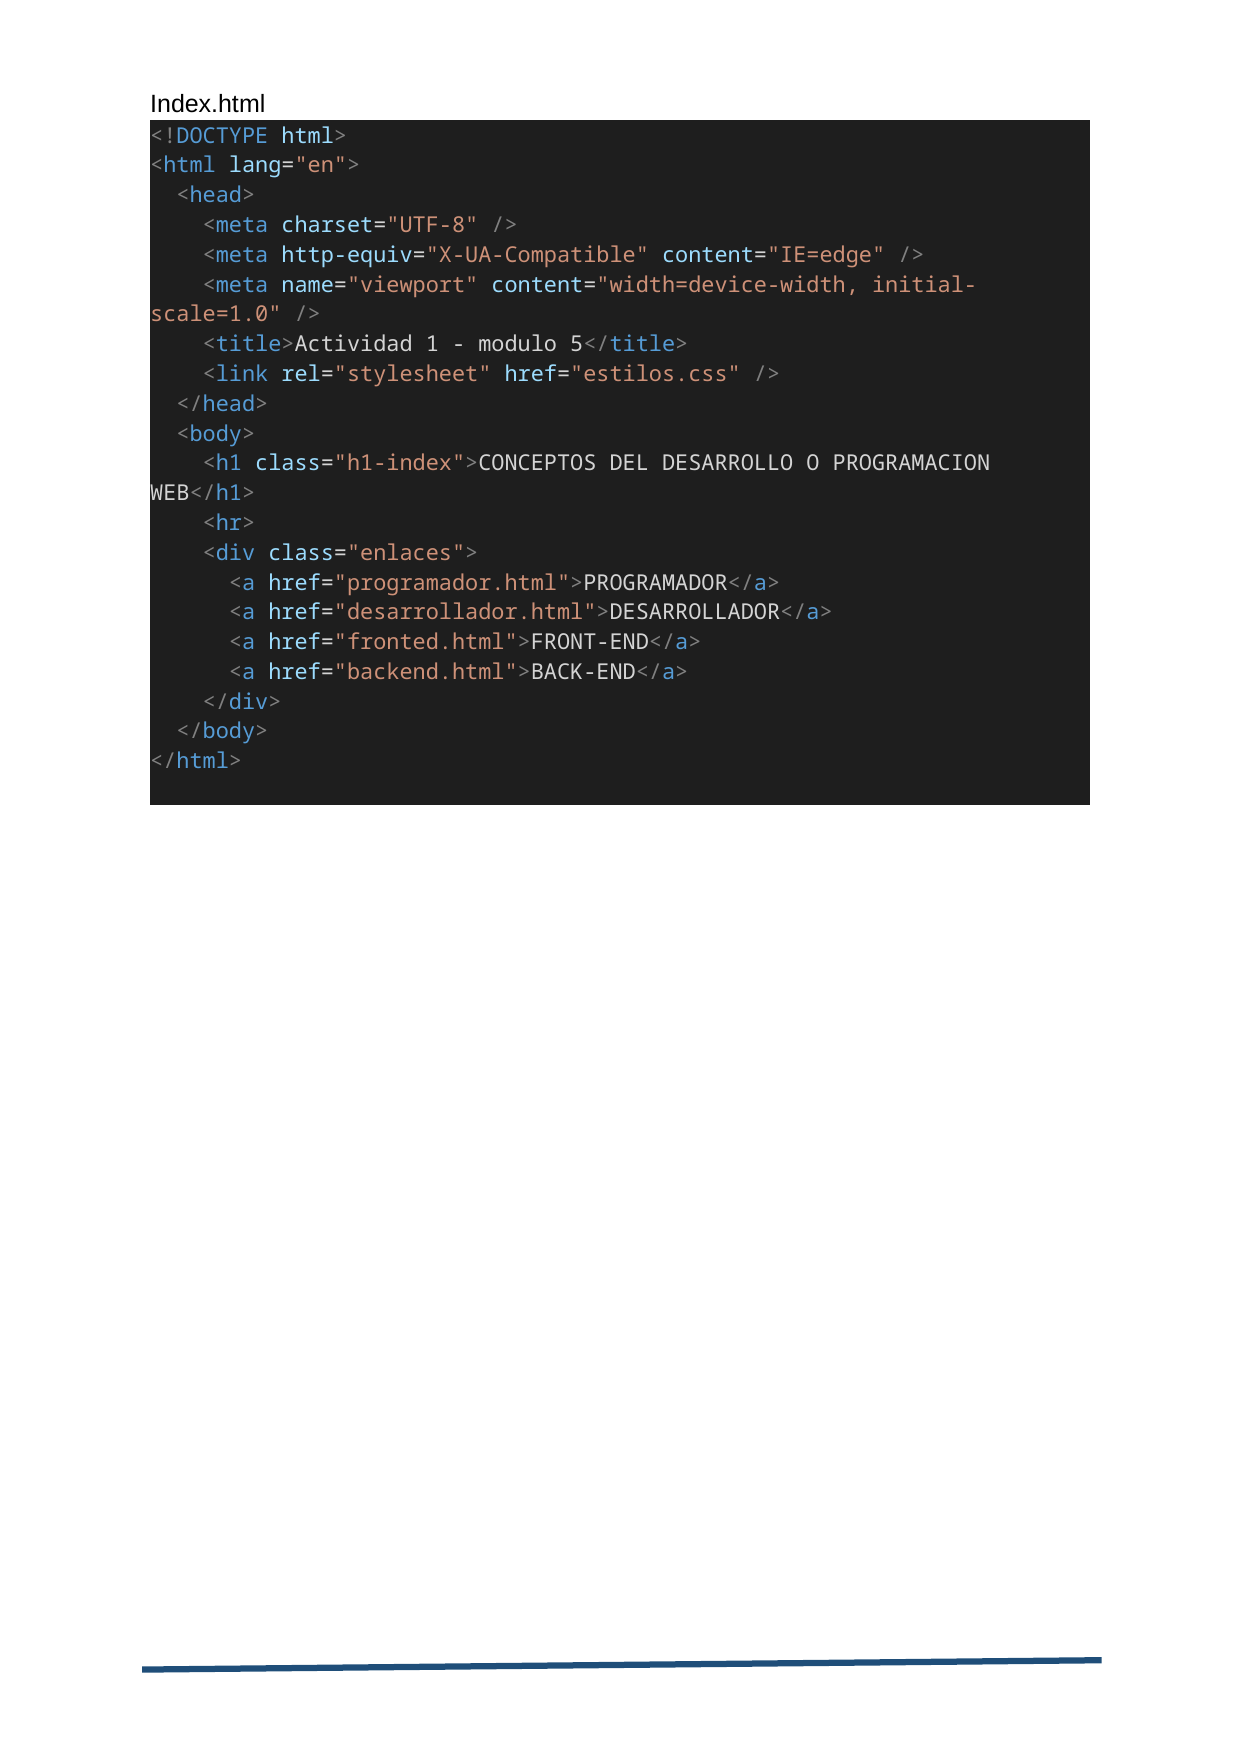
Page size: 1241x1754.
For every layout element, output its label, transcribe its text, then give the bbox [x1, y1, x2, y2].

text </body> [150, 716, 1090, 745]
text <body> [150, 418, 1090, 447]
text <link rel="stylesheet" href="estilos.css" /> [150, 358, 1090, 388]
text <a href="fronted.html">FRONT-END</a> [150, 626, 1090, 656]
text <meta name="viewport" content="width=device-width, initial-scale=1.0" /> [150, 269, 1090, 328]
text <hr> [150, 507, 1090, 537]
text <h1 class="h1-index">CONCEPTOS DEL DESARROLLO O PROGRAMACION WEB</h1> [150, 447, 1090, 507]
text <title>Actividad 1 - modulo 5</title> [150, 328, 1090, 358]
text <a href="backend.html">BACK-END</a> [150, 656, 1090, 686]
text Index.html [150, 89, 1090, 117]
text </head> [150, 388, 1090, 418]
text </div> [150, 686, 1090, 716]
text <head> [150, 179, 1090, 209]
text <meta charset="UTF-8" /> [150, 209, 1090, 239]
text <a href="desarrollador.html">DESARROLLADOR</a> [150, 596, 1090, 626]
text <div class="enlaces"> [150, 537, 1090, 567]
text <html lang="en"> [150, 149, 1090, 179]
text </html> [150, 745, 1090, 775]
text <a href="programador.html">PROGRAMADOR</a> [150, 567, 1090, 596]
text <meta http-equiv="X-UA-Compatible" content="IE=edge" /> [150, 239, 1090, 269]
text <!DOCTYPE html> [150, 120, 1090, 149]
